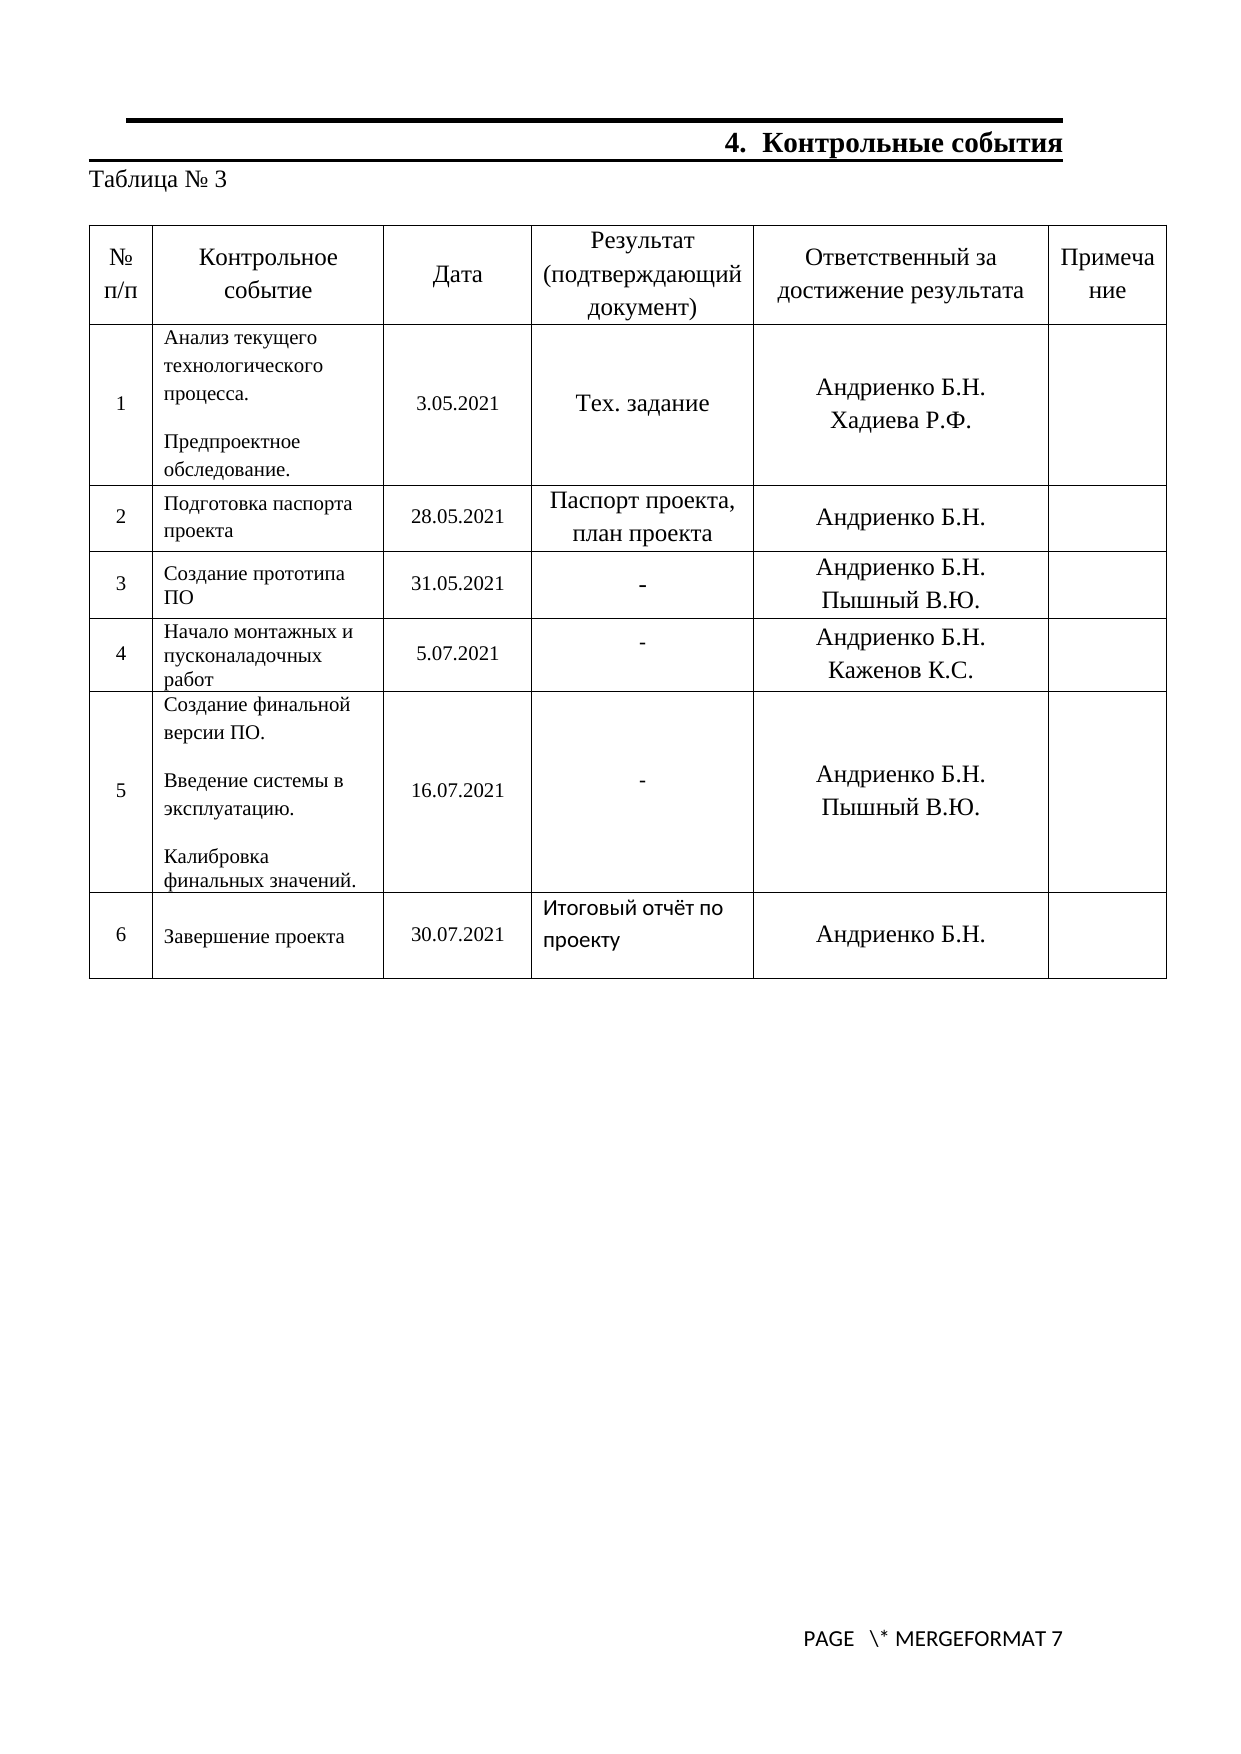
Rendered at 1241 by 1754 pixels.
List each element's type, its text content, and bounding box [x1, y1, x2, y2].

table_cell Создание финальной версии ПО. Введение системы в эксплуатацию. Калибровка финальных значений. [153, 692, 383, 892]
table_cell Анализ текущего технологического процесса. Предпроектное обследование. [153, 325, 383, 484]
table_cell Подготовка паспорта проекта [153, 486, 383, 551]
table_cell [1049, 692, 1166, 892]
table_cell Андриенко Б.Н. Пышный В.Ю. [754, 692, 1048, 892]
table_header Контрольное событие [153, 226, 383, 324]
table_cell 31.05.2021 [384, 552, 531, 618]
table_cell 5 [90, 692, 152, 892]
table_cell 4 [90, 619, 152, 691]
table_cell - [532, 552, 753, 618]
table_cell - [532, 692, 753, 892]
table_cell Итоговый отчёт по проекту [532, 893, 753, 978]
table_cell 30.07.2021 [384, 893, 531, 978]
list Контрольные события [126, 123, 1063, 158]
text Таблица № 3 [89, 162, 1063, 192]
table_cell Андриенко Б.Н. Хадиева Р.Ф. [754, 325, 1048, 484]
table_cell [1049, 486, 1166, 551]
table_cell 5.07.2021 [384, 619, 531, 691]
table_cell Андриенко Б.Н. Каженов К.С. [754, 619, 1048, 691]
table_cell 3 [90, 552, 152, 618]
table_header Результат (подтверждающий документ) [532, 226, 753, 324]
table_header Примечание [1049, 226, 1166, 324]
table_cell Тех. задание [532, 325, 753, 484]
table_cell Завершение проекта [153, 893, 383, 978]
table_cell 1 [90, 325, 152, 484]
table_cell - [532, 619, 753, 691]
table_cell [1049, 552, 1166, 618]
table_cell Создание прототипа ПО [153, 552, 383, 618]
table_cell Андриенко Б.Н. [754, 893, 1048, 978]
table_cell [1049, 619, 1166, 691]
table_cell Андриенко Б.Н. Пышный В.Ю. [754, 552, 1048, 618]
table_cell 3.05.2021 [384, 325, 531, 484]
table_header Дата [384, 226, 531, 324]
table_cell Начало монтажных и пусконаладочных работ [153, 619, 383, 691]
table_header № п/п [90, 226, 152, 324]
table_cell 6 [90, 893, 152, 978]
table_cell Андриенко Б.Н. [754, 486, 1048, 551]
table_cell Паспорт проекта, план проекта [532, 486, 753, 551]
table_cell 16.07.2021 [384, 692, 531, 892]
table_cell 2 [90, 486, 152, 551]
table_cell [1049, 325, 1166, 484]
table_cell [1049, 893, 1166, 978]
table_cell 28.05.2021 [384, 486, 531, 551]
table_header Ответственный за достижение результата [754, 226, 1048, 324]
